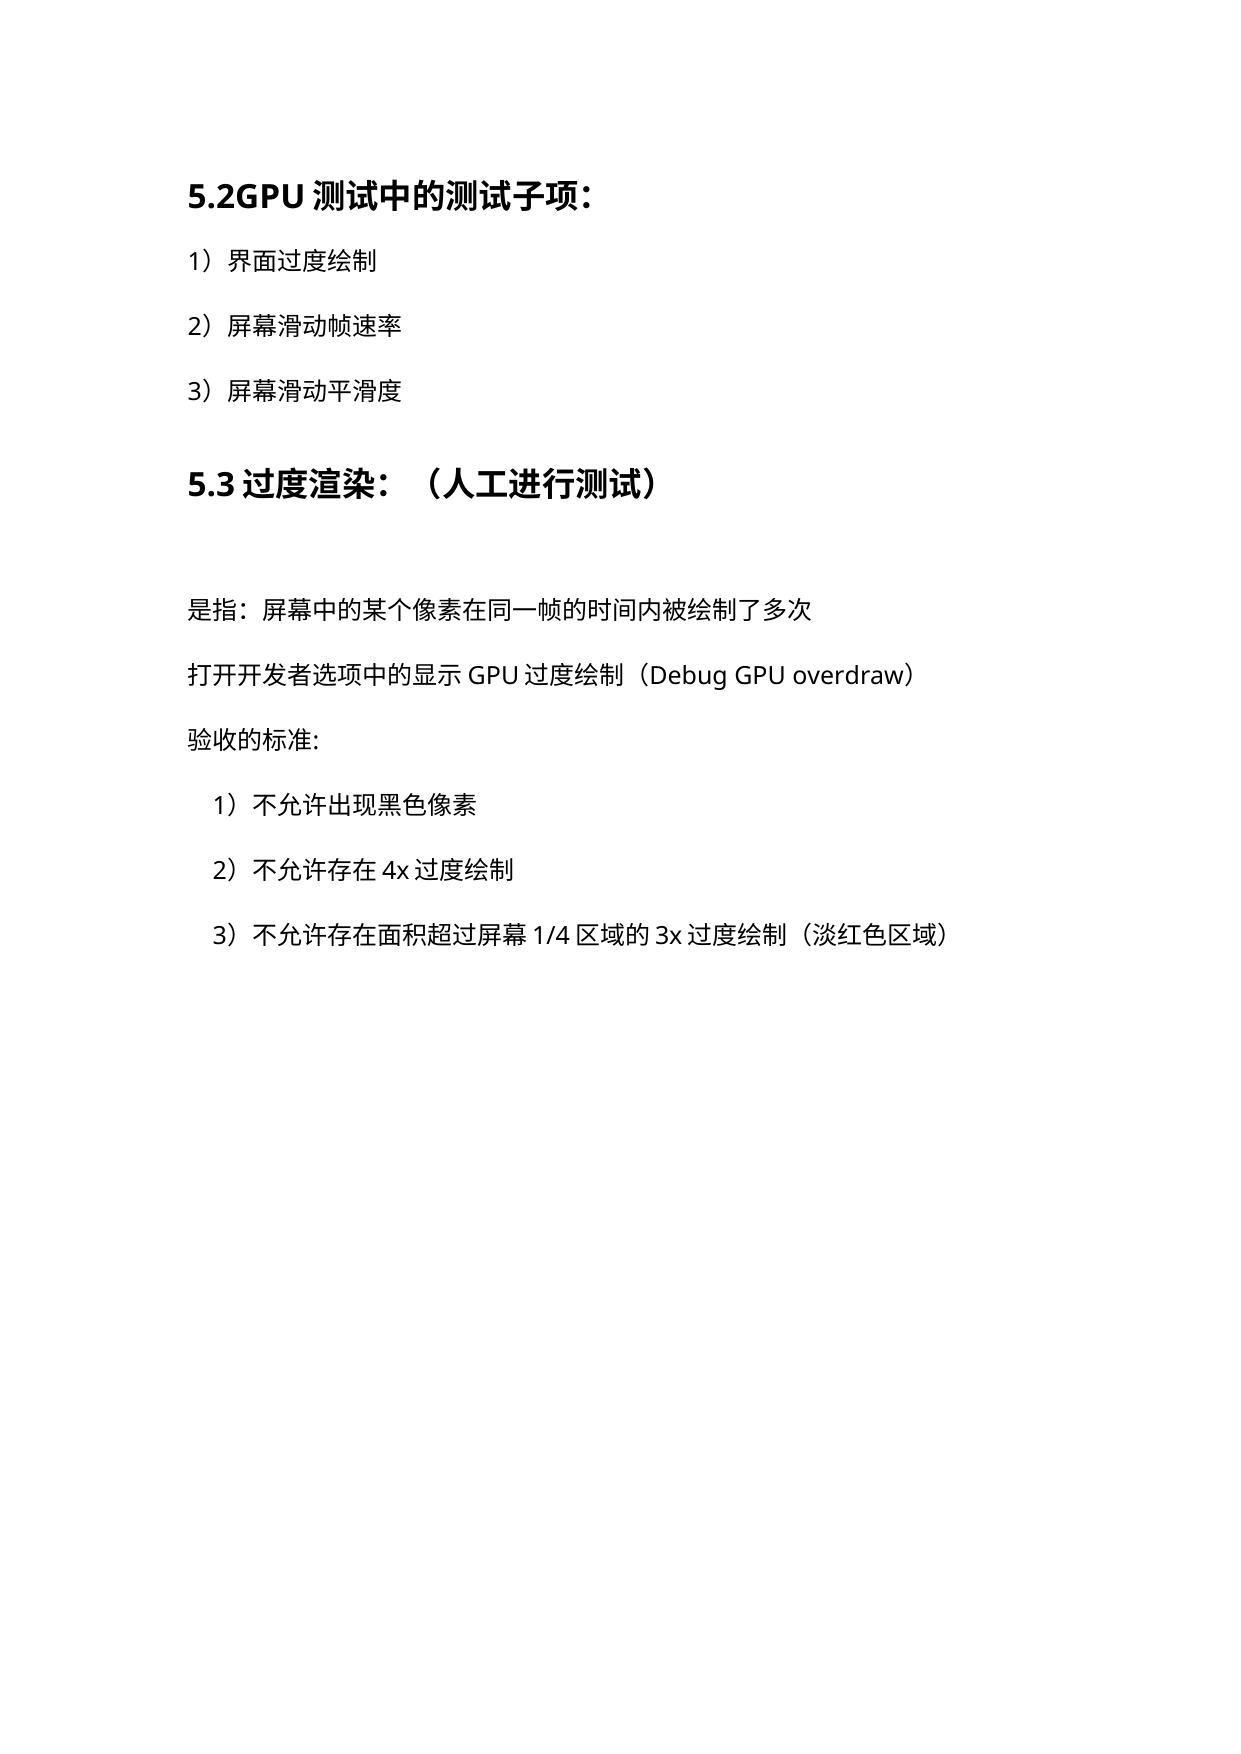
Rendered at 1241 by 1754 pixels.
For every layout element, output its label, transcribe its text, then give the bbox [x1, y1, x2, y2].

text 是指：屏幕中的某个像素在同一帧的时间内被绘制了多次 打开开发者选项中的显示GPU过度绘制（Debug GPU overdraw） 验收的标准: 1）不允许出现黑色像素 2）不允许存在4x过度绘制 3）不允许存在面积超过屏幕1/4区域的3x过度绘制（淡红色区域） [187, 576, 1053, 966]
subtitle 5.3过度渲染：（人工进行测试） [187, 449, 1053, 514]
text 5.2GPU测试中的测试子项： 1）界面过度绘制 2）屏幕滑动帧速率 3）屏幕滑动平滑度 [187, 162, 1053, 422]
